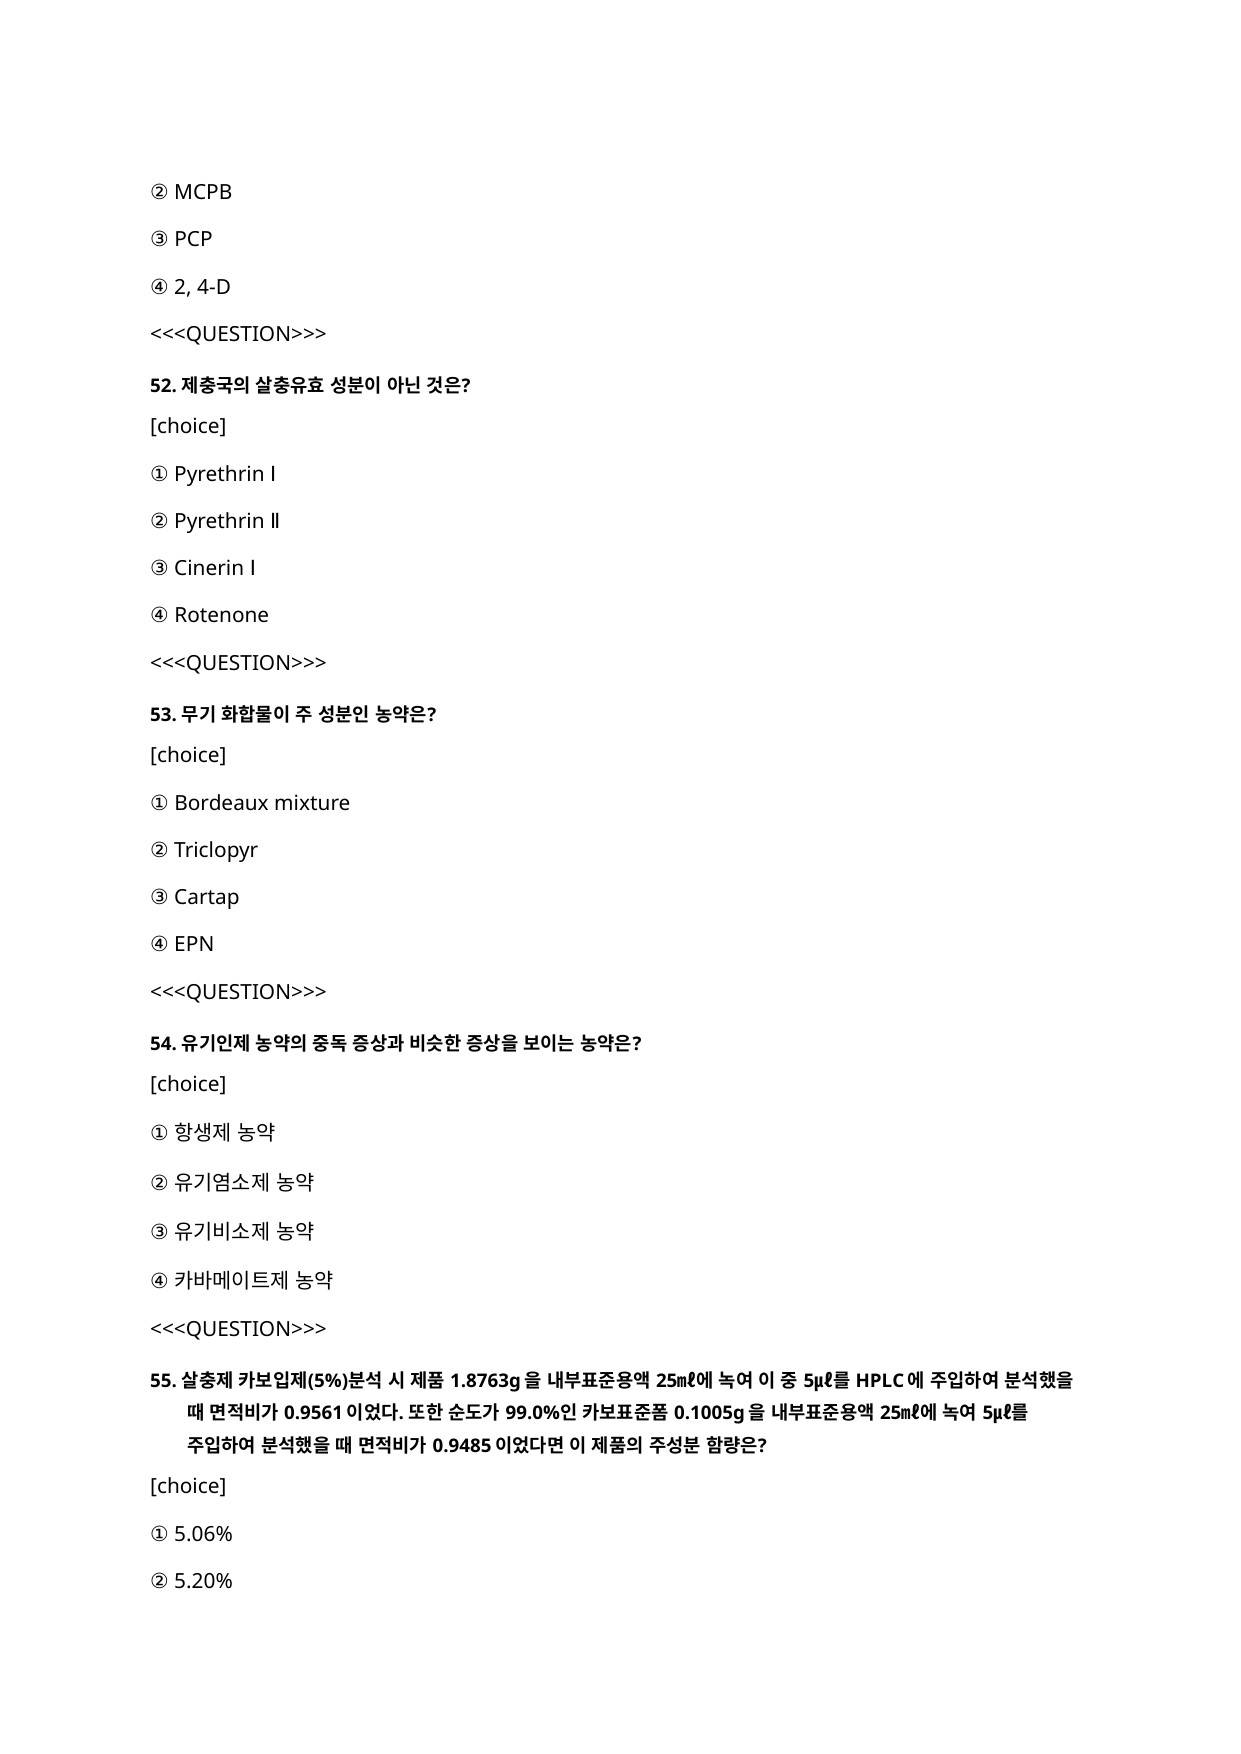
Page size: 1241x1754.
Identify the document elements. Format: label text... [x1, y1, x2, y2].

text <<<QUESTION>>> [150, 1314, 1090, 1342]
text ① Bordeaux mixture [150, 788, 1090, 816]
text 54. 유기인제 농약의 중독 증상과 비슷한 증상을 보이는 농약은? [150, 1028, 1090, 1055]
text ① 5.06% [150, 1519, 1090, 1547]
text ④ Rotenone [150, 601, 1090, 629]
text <<<QUESTION>>> [150, 977, 1090, 1005]
text 53. 무기 화합물이 주 성분인 농약은? [150, 699, 1090, 727]
text ③ 유기비소제 농약 [150, 1215, 1090, 1246]
text ④ 카바메이트제 농약 [150, 1264, 1090, 1295]
text ② Pyrethrin Ⅱ [150, 506, 1090, 534]
text <<<QUESTION>>> [150, 648, 1090, 676]
text ③ Cinerin Ⅰ [150, 553, 1090, 582]
text [choice] [150, 1472, 1090, 1500]
text ② Triclopyr [150, 835, 1090, 863]
text [choice] [150, 1069, 1090, 1098]
text 55. 살충제 카보입제(5%)분석 시 제품 1.8763g을 내부표준용액 25㎖에 녹여 이 중 5㎕를 HPLC에 주입하여 분석했을 때 면적비가 0.9561이었다. 또한 순도가 99.0%인 카보표준폼 0.1005g을 내부표준용액 25㎖에 녹여 5㎕를 주입하여 분석했을 때 면적비가 0.9485이었다면 이 제품의 주성분 함량은? [150, 1365, 1090, 1458]
text ③ PCP [150, 224, 1090, 253]
text ① Pyrethrin Ⅰ [150, 459, 1090, 487]
text <<<QUESTION>>> [150, 319, 1090, 347]
text ④ 2, 4-D [150, 272, 1090, 300]
text ② MCPB [150, 177, 1090, 206]
text ② 5.20% [150, 1566, 1090, 1594]
text 52. 제충국의 살충유효 성분이 아닌 것은? [150, 371, 1090, 398]
text [choice] [150, 411, 1090, 440]
text ② 유기염소제 농약 [150, 1166, 1090, 1196]
text ④ EPN [150, 929, 1090, 958]
text ① 항생제 농약 [150, 1116, 1090, 1147]
text ③ Cartap [150, 882, 1090, 911]
text [choice] [150, 740, 1090, 769]
